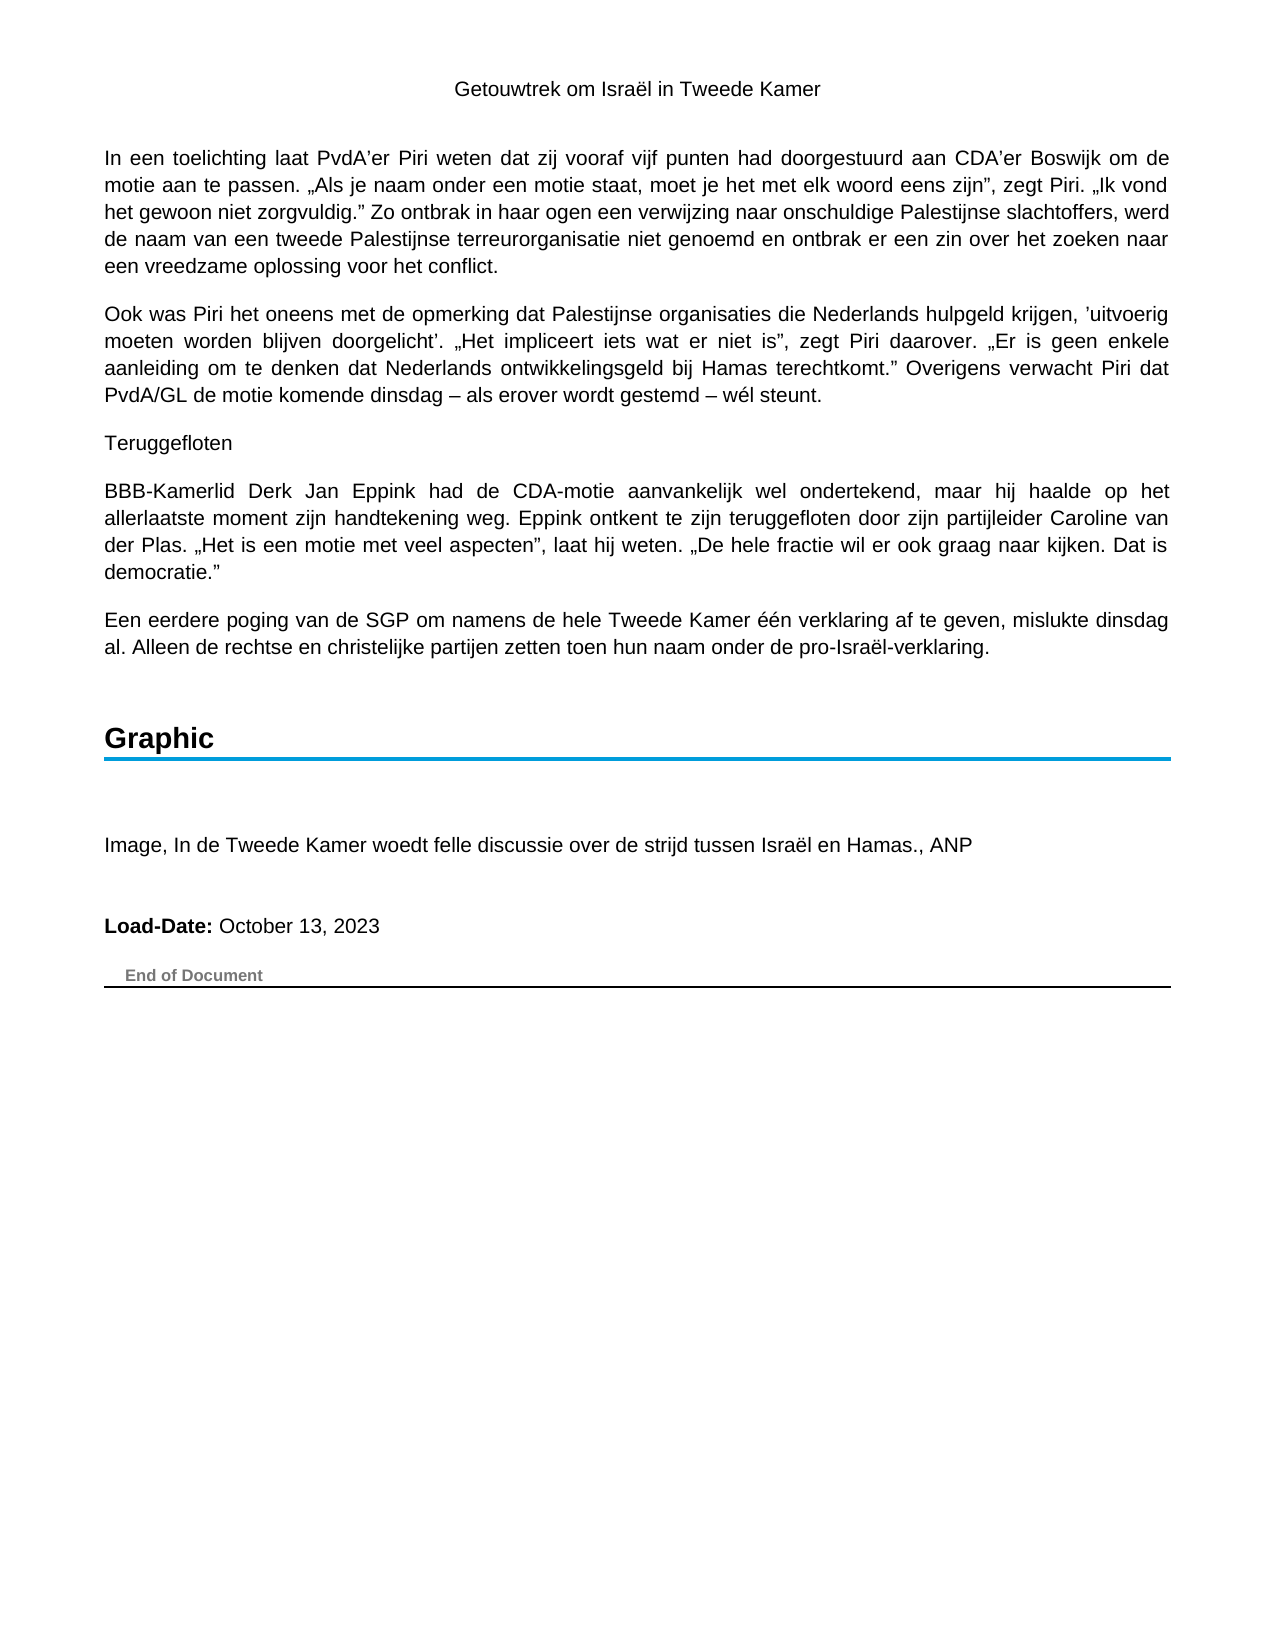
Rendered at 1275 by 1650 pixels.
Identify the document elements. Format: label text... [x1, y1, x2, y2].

text Teruggefloten [104, 428, 1171, 455]
text Een eerdere poging van de SGP om namens de hele Tweede Kamer één verklaring af te geven, mislukte dinsdag al. Alleen de rechtse en christelijke partijen zetten toen hun naam onder de pro-Israël-verklaring. [104, 605, 1171, 659]
text Ook was Piri het oneens met de opmerking dat Palestijnse organisaties die Nederlands hulpgeld krijgen, ’uitvoerig moeten worden blijven doorgelicht’. „Het impliceert iets wat er niet is”, zegt Piri daarover. „Er is geen enkele aanleiding om te denken dat Nederlands ontwikkelingsgeld bij Hamas terechtkomt.” Overigens verwacht Piri dat PvdA/GL de motie komende dinsdag – als erover wordt gestemd – wél steunt. [104, 298, 1171, 407]
text Graphic [104, 684, 1171, 755]
text In een toelichting laat PvdA’er Piri weten dat zij vooraf vijf punten had doorgestuurd aan CDA’er Boswijk om de motie aan te passen. „Als je naam onder een motie staat, moet je het met elk woord eens zijn”, zegt Piri. „Ik vond het gewoon niet zorgvuldig.” Zo ontbrak in haar ogen een verwijzing naar onschuldige Palestijnse slachtoffers, werd de naam van een tweede Palestijnse terreurorganisatie niet genoemd en ontbrak er een zin over het zoeken naar een vreedzame oplossing voor het conflict. [104, 142, 1171, 278]
text End of Document [125, 966, 1171, 985]
text Image, In de Tweede Kamer woedt felle discussie over de strijd tussen Israël en Hamas., ANP [104, 829, 1171, 857]
text Load-Date: October 13, 2023 [104, 882, 1171, 937]
text BBB-Kamerlid Derk Jan Eppink had de CDA-motie aanvankelijk wel ondertekend, maar hij haalde op het allerlaatste moment zijn handtekening weg. Eppink ontkent te zijn teruggefloten door zijn partijleider Caroline van der Plas. „Het is een motie met veel aspecten”, laat hij weten. „De hele fractie wil er ook graag naar kijken. Dat is democratie.” [104, 476, 1171, 584]
